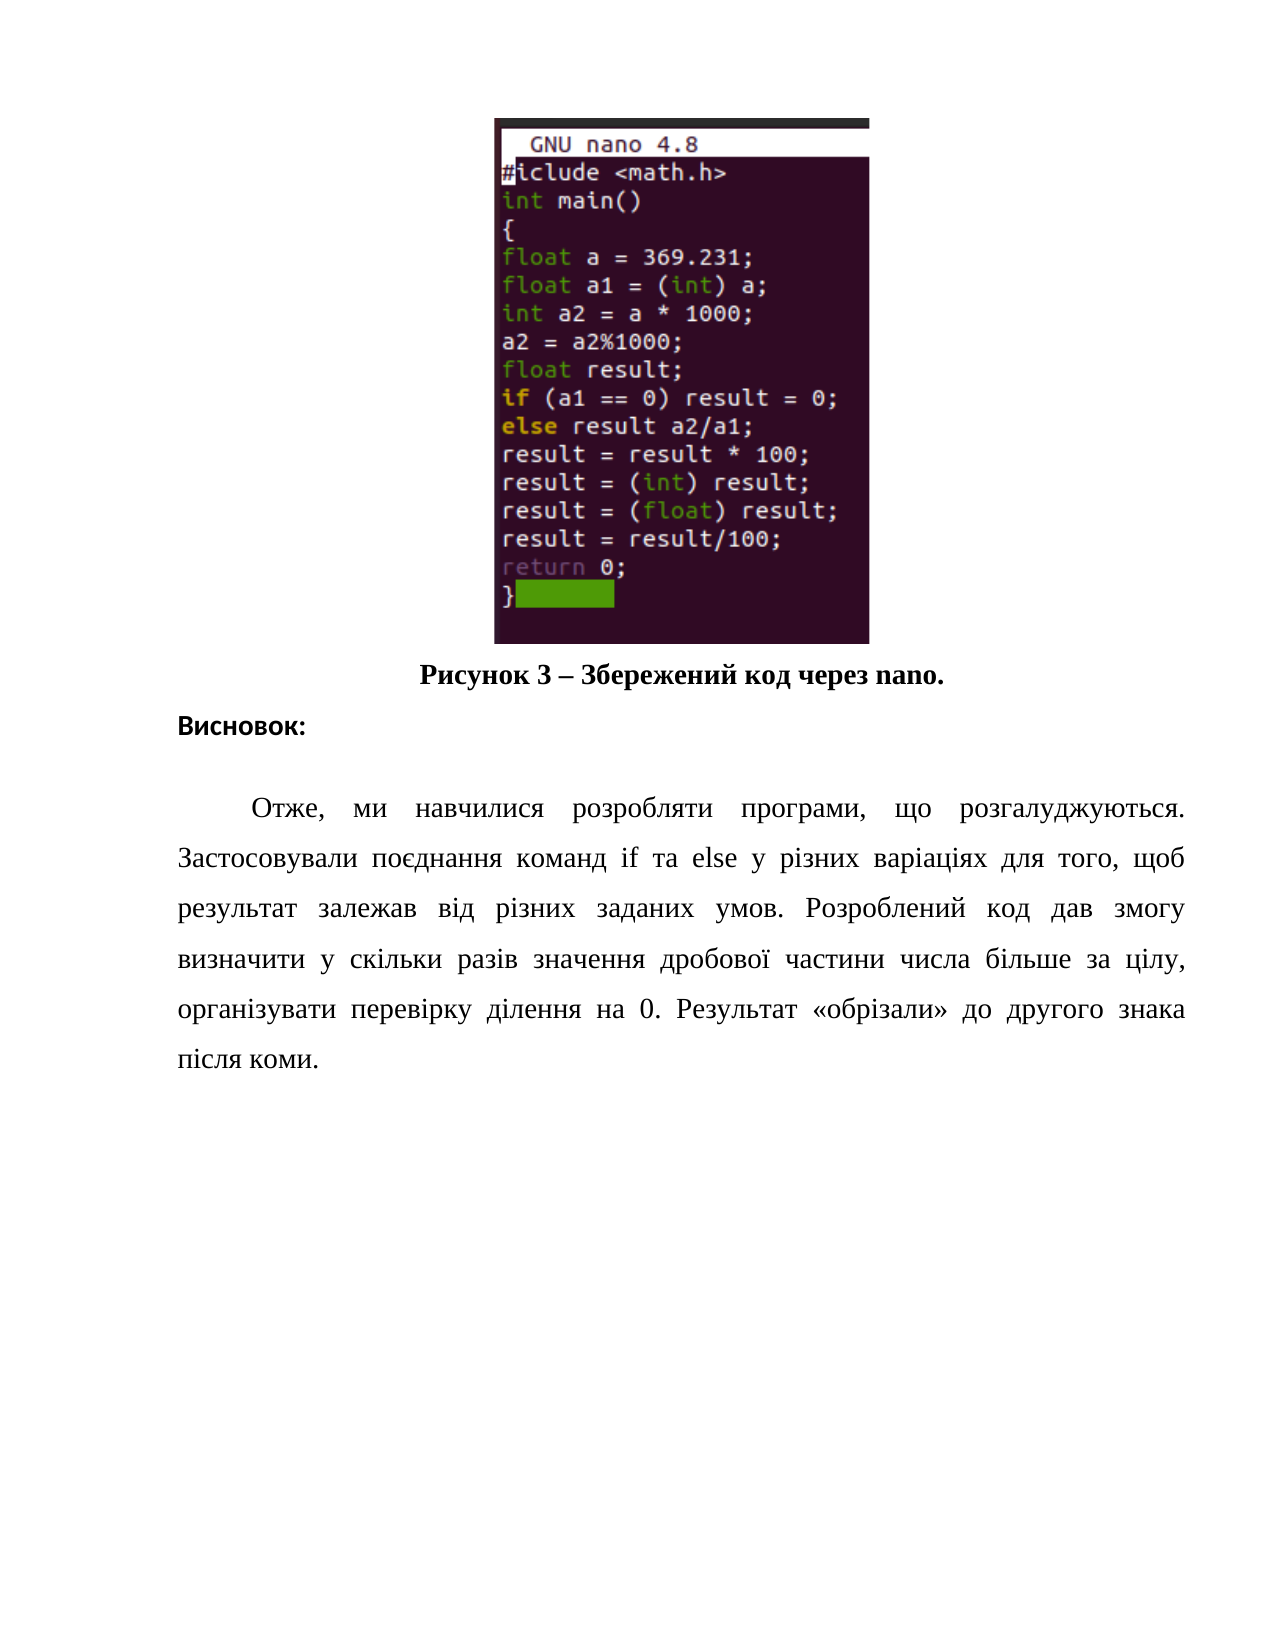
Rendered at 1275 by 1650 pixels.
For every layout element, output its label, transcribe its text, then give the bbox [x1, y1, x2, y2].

text Отже, ми навчилися розробляти програми, що розгалуджуються. Застосовували поєднання команд if та else у різних варіаціях для того, щоб результат залежав від різних заданих умов. Розроблений код дав змогу визначити у скільки разів значення дробової частини числа більше за цілу, організувати перевірку ділення на 0. Результат «обрізали» до другого знака після коми. [177, 790, 1186, 1075]
text Рисунок 3 – Збережений код через nano. [177, 657, 1186, 691]
picture [494, 118, 870, 644]
text Висновок: [177, 707, 1186, 743]
